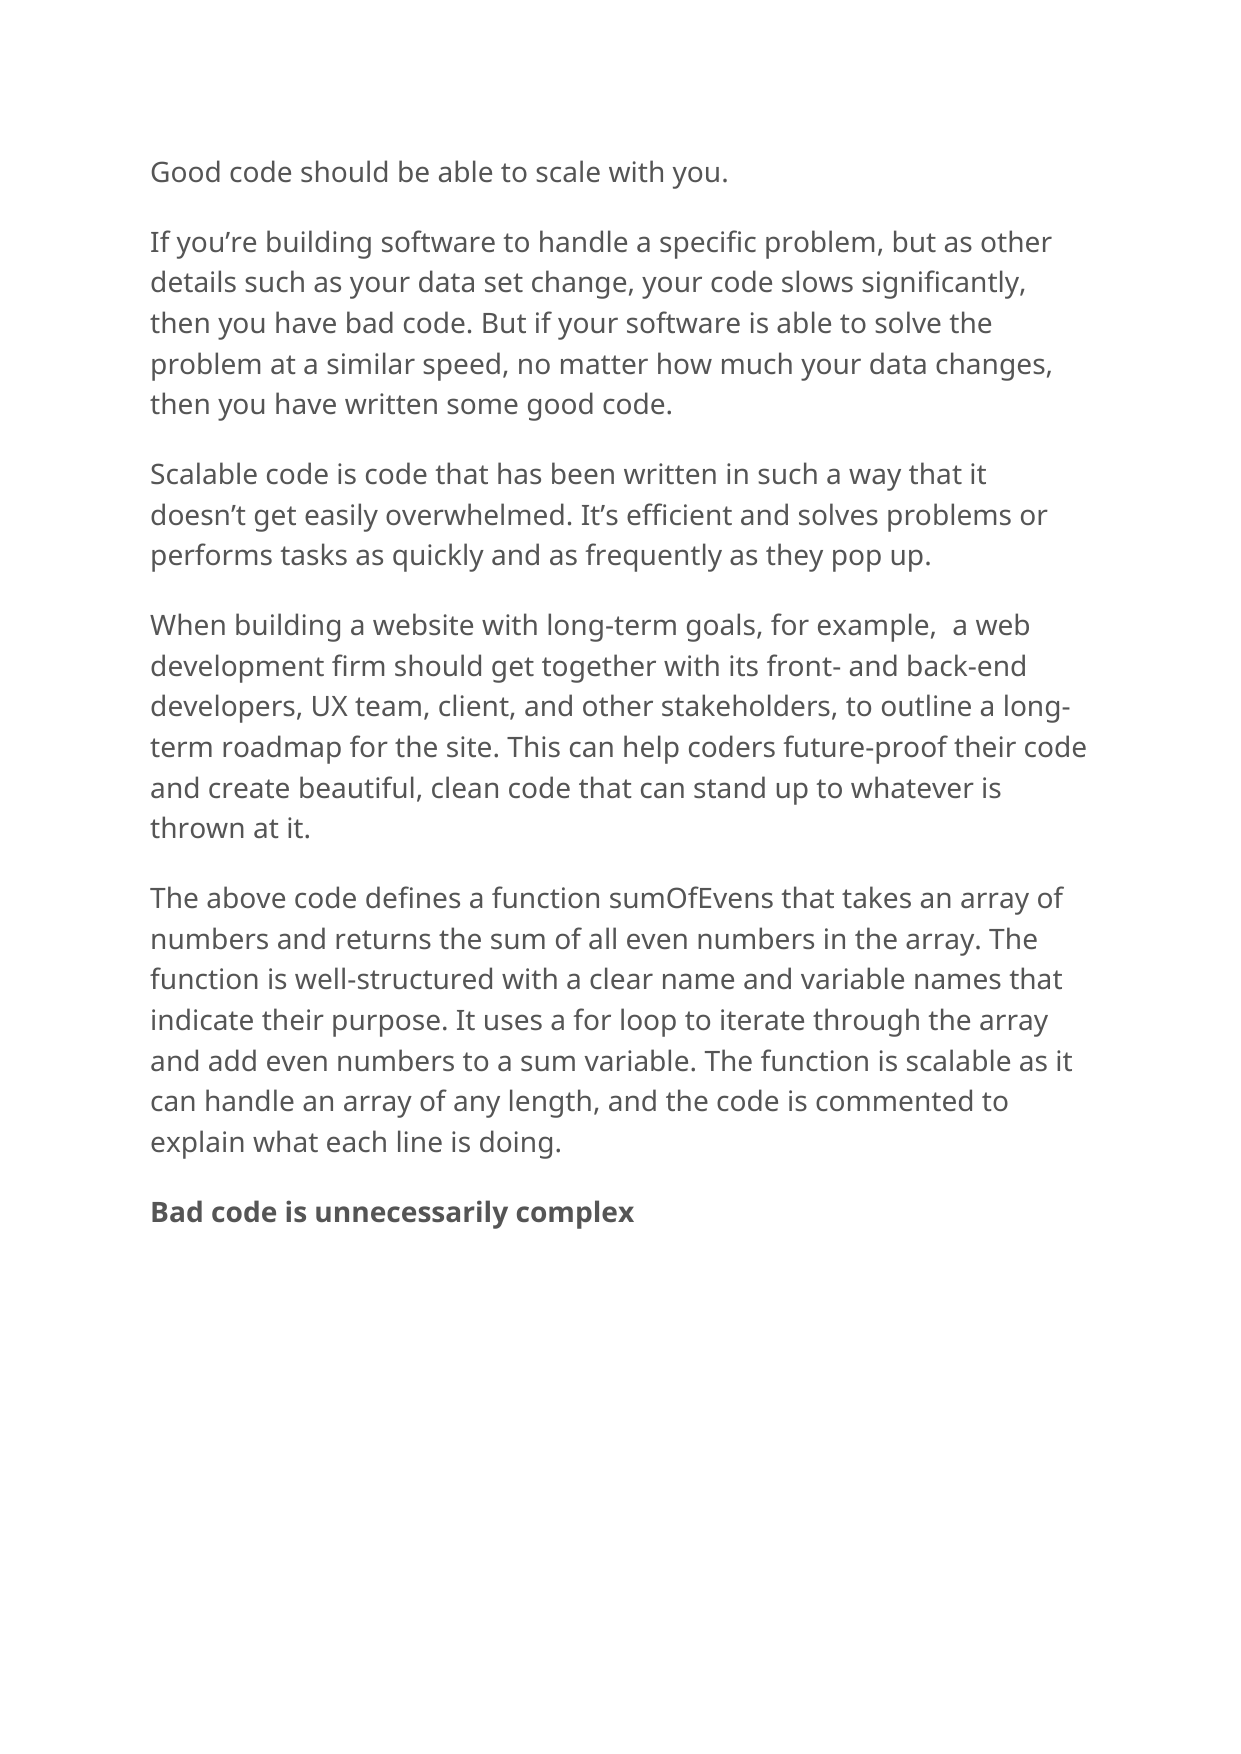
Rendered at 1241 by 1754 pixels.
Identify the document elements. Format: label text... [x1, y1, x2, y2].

text When building a website with long-term goals, for example, a web development firm should get together with its front- and back-end developers, UX team, client, and other stakeholders, to outline a long-term roadmap for the site. This can help coders future-proof their code and create beautiful, clean code that can stand up to whatever is thrown at it. [150, 603, 1090, 847]
text Bad code is unnecessarily complex [150, 1189, 1090, 1230]
text Scalable code is code that has been written in such a way that it doesn’t get easily overwhelmed. It’s efficient and solves problems or performs tasks as quickly and as frequently as they pop up. [150, 452, 1090, 574]
text The above code defines a function sumOfEvens that takes an array of numbers and returns the sum of all even numbers in the array. The function is well-structured with a clear name and variable names that indicate their purpose. It uses a for loop to iterate through the array and add even numbers to a sum variable. The function is scalable as it can handle an array of any length, and the code is commented to explain what each line is doing. [150, 876, 1090, 1160]
text Good code should be able to scale with you. [150, 150, 1090, 191]
text If you’re building software to handle a specific problem, but as other details such as your data set change, your code slows significantly, then you have bad code. But if your software is able to solve the problem at a similar speed, no matter how much your data changes, then you have written some good code. [150, 220, 1090, 423]
